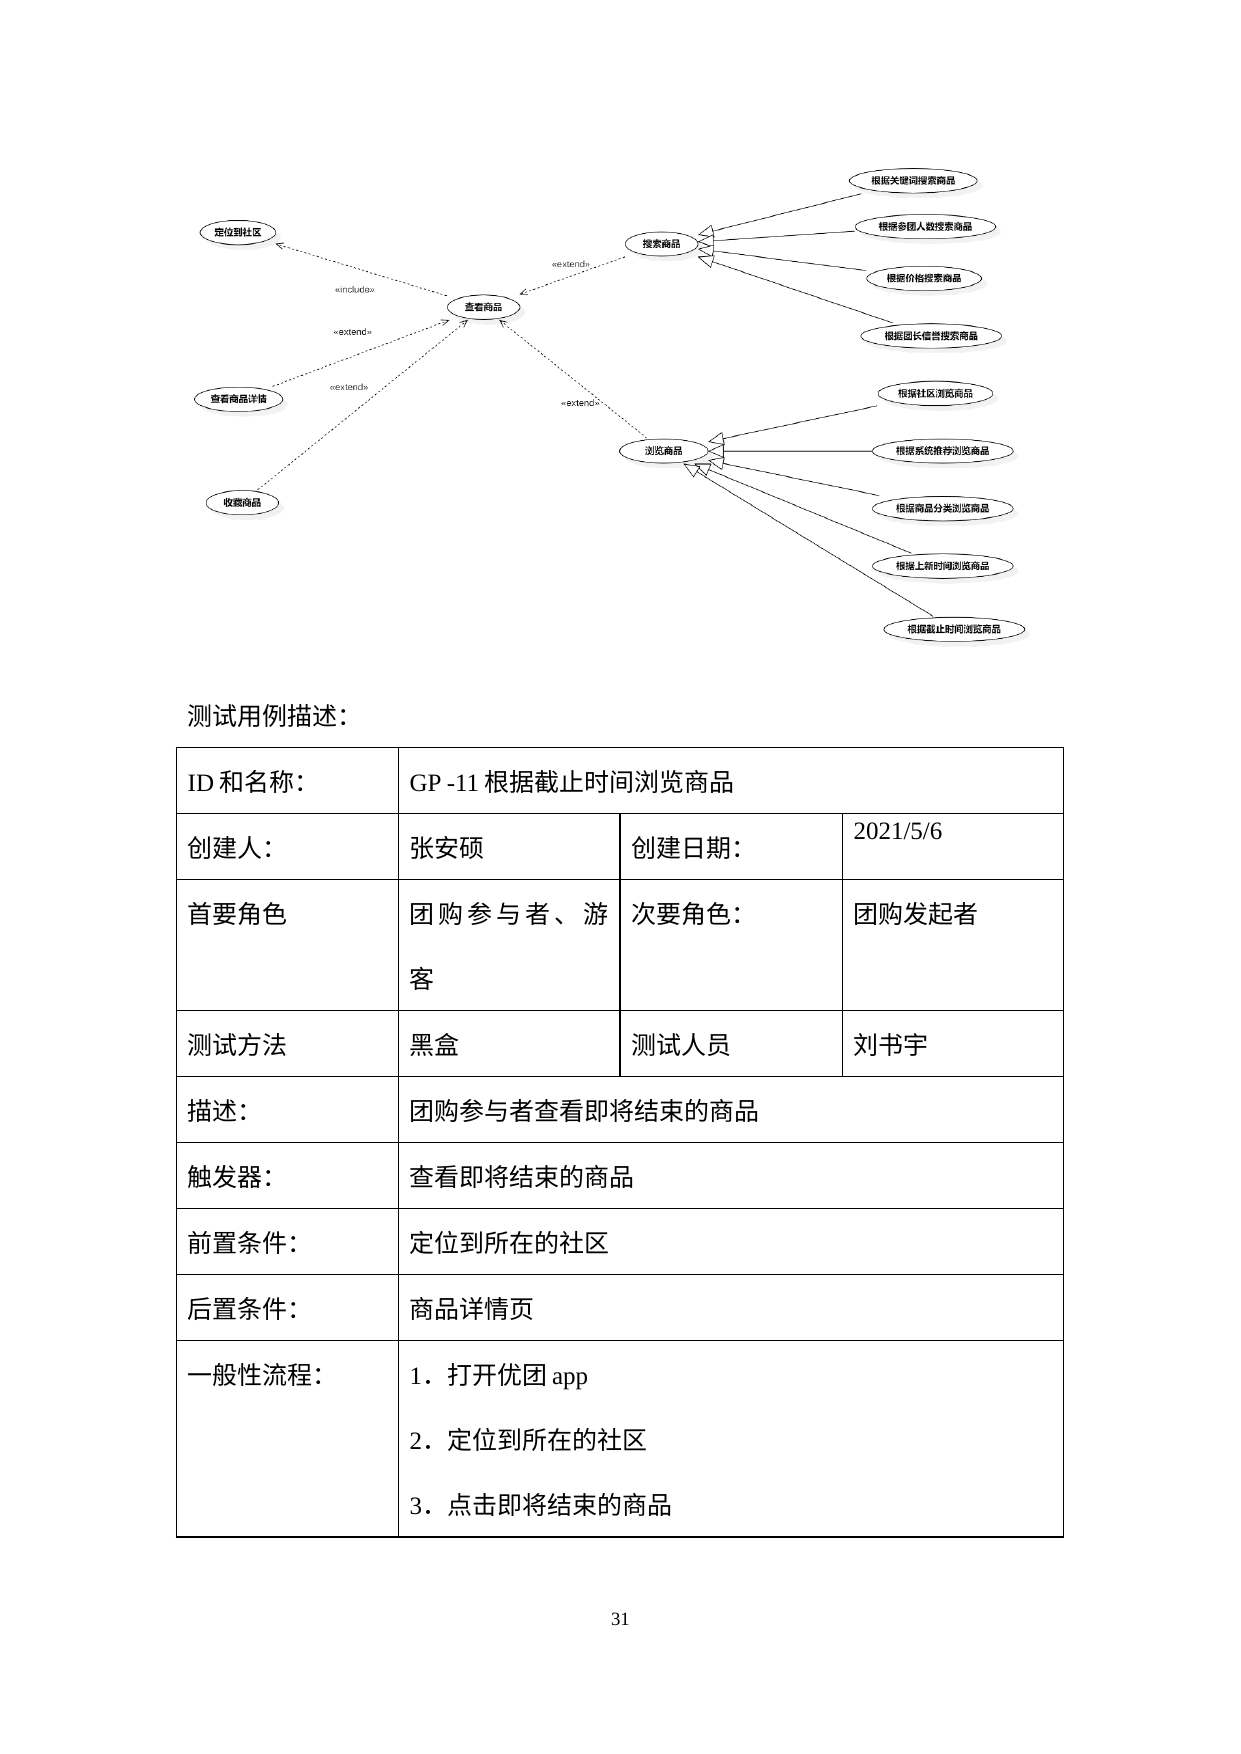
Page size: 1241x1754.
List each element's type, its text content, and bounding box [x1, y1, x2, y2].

table_cell 后置条件： [177, 1275, 398, 1340]
table_cell 一般性流程： [177, 1341, 398, 1536]
table_cell 测试人员 [621, 1011, 842, 1076]
table_cell 描述： [177, 1077, 398, 1142]
table_cell 1．打开优团app 2．定位到所在的社区 3．点击即将结束的商品 [399, 1341, 1063, 1536]
table_cell 测试方法 [177, 1011, 398, 1076]
table_cell 商品详情页 [399, 1275, 1063, 1340]
table_cell 定位到所在的社区 [399, 1209, 1063, 1274]
table_cell 次要角色： [621, 880, 842, 1010]
text 测试用例描述： [187, 682, 1053, 747]
table_cell 团购发起者 [843, 880, 1063, 1010]
table_cell 张安硕 [399, 814, 619, 879]
table_cell 2021/5/6 [843, 814, 1063, 879]
table_cell 创建人： [177, 814, 398, 879]
table_cell 首要角色 [177, 880, 398, 1010]
table_cell 刘书宇 [843, 1011, 1063, 1076]
table_cell 前置条件： [177, 1209, 398, 1274]
table_cell 查看即将结束的商品 [399, 1143, 1063, 1208]
picture [187, 162, 1053, 670]
table_cell 黑盒 [399, 1011, 619, 1076]
table_header GP -11根据截止时间浏览商品 [399, 748, 1063, 813]
table_cell 触发器： [177, 1143, 398, 1208]
table_cell 团购参与者查看即将结束的商品 [399, 1077, 1063, 1142]
table_cell 团购参与者、游客 [399, 880, 619, 1010]
table_header ID和名称： [177, 748, 398, 813]
table_cell 创建日期： [621, 814, 842, 879]
